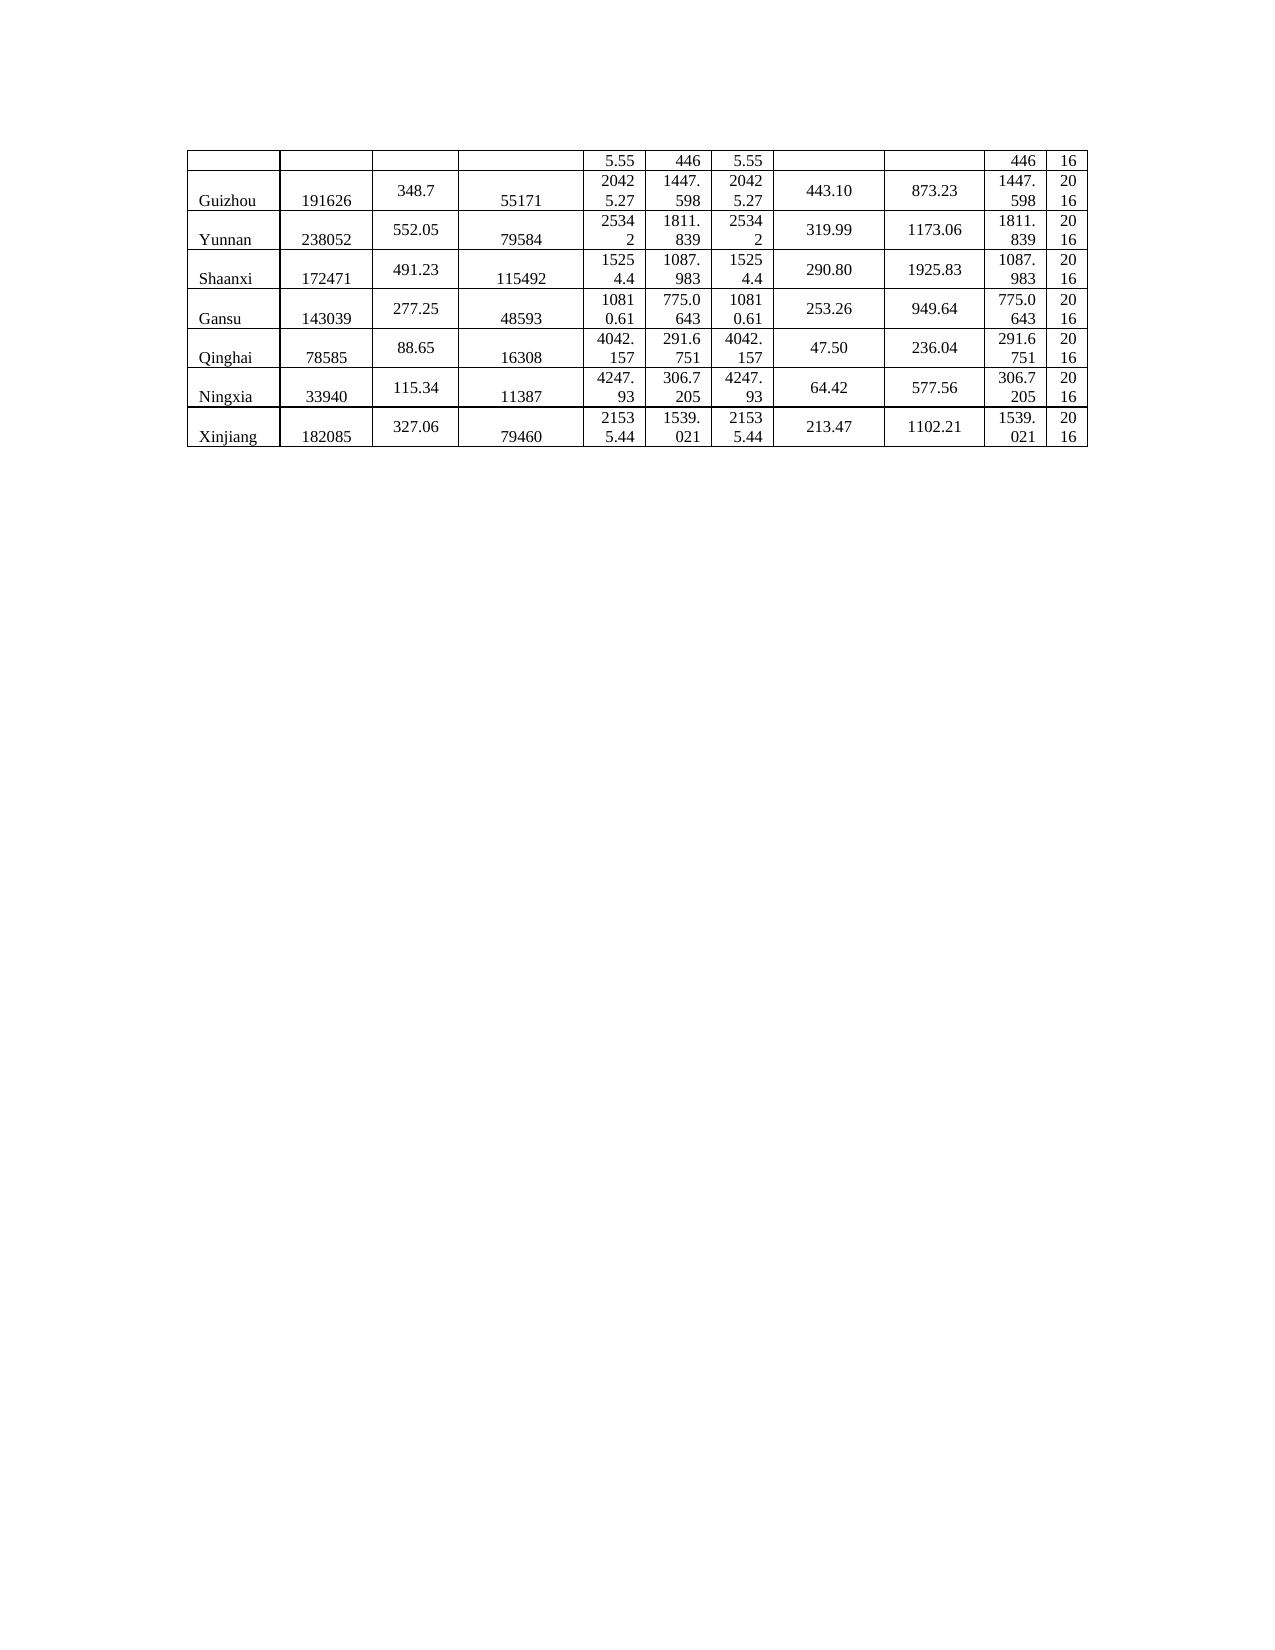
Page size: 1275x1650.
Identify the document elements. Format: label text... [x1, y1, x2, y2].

table_cell 10810.61 [584, 289, 645, 328]
table_cell 2016 [1047, 329, 1087, 367]
table_cell 4042.157 [584, 329, 645, 367]
table_cell 33940 [281, 368, 372, 406]
table_cell 191317 [459, 151, 583, 170]
table_cell 2016 [1047, 368, 1087, 406]
table_cell 23925.55 [712, 151, 773, 170]
table_cell 115.34 [373, 368, 458, 406]
table_cell 1681.446 [646, 151, 711, 170]
table_cell 1173.06 [885, 211, 984, 249]
table_cell 15254.4 [712, 250, 773, 288]
table_cell Qinghai [188, 329, 279, 367]
table_cell 4042.157 [712, 329, 773, 367]
table_cell 306.7205 [646, 368, 711, 406]
table_cell 873.23 [885, 171, 984, 209]
table_cell 1539.021 [646, 408, 711, 446]
table_cell 949.64 [885, 289, 984, 328]
table_cell 327.06 [373, 408, 458, 446]
table_cell 1811.839 [646, 211, 711, 249]
table_cell 291.6751 [985, 329, 1046, 367]
table_cell 577.56 [885, 368, 984, 406]
table_cell 15254.4 [584, 250, 645, 288]
table_cell 47.50 [774, 329, 884, 367]
table_cell 597.84 [774, 151, 884, 170]
table_cell Gansu [188, 289, 279, 328]
table_cell 1565.31 [885, 151, 984, 170]
table_cell 11387 [459, 368, 583, 406]
table_cell 306.7205 [985, 368, 1046, 406]
table_cell 21535.44 [712, 408, 773, 446]
table_cell 64.42 [774, 368, 884, 406]
table_cell 48593 [459, 289, 583, 328]
table_cell Ningxia [188, 368, 279, 406]
table_cell 880.8 [373, 151, 458, 170]
table_cell 1811.839 [985, 211, 1046, 249]
table_cell 191626 [281, 171, 372, 209]
table_cell 491.23 [373, 250, 458, 288]
table_cell 79584 [459, 211, 583, 249]
table_cell Sichuan [188, 151, 279, 170]
table_cell 291.6751 [646, 329, 711, 367]
table_cell 25342 [584, 211, 645, 249]
table_cell 2016 [1047, 171, 1087, 209]
table_cell 25342 [712, 211, 773, 249]
table_cell 1681.446 [985, 151, 1046, 170]
table_cell 2016 [1047, 408, 1087, 446]
table_cell 115492 [459, 250, 583, 288]
table_cell 290.80 [774, 250, 884, 288]
table_cell 1087.983 [646, 250, 711, 288]
table_cell 10810.61 [712, 289, 773, 328]
table_cell 4247.93 [712, 368, 773, 406]
table_cell Shaanxi [188, 250, 279, 288]
table_cell 319.99 [774, 211, 884, 249]
table_cell 552.05 [373, 211, 458, 249]
table_cell 236.04 [885, 329, 984, 367]
table_cell 775.0643 [985, 289, 1046, 328]
table_cell 78585 [281, 329, 372, 367]
table_cell Guizhou [188, 171, 279, 209]
table_cell Yunnan [188, 211, 279, 249]
table_cell 775.0643 [646, 289, 711, 328]
table_cell 238052 [281, 211, 372, 249]
table_cell 21535.44 [584, 408, 645, 446]
table_cell 79460 [459, 408, 583, 446]
table_cell 324138 [281, 151, 372, 170]
table_cell 55171 [459, 171, 583, 209]
table_cell 1087.983 [985, 250, 1046, 288]
table_cell 1539.021 [985, 408, 1046, 446]
table_cell 143039 [281, 289, 372, 328]
table_cell 213.47 [774, 408, 884, 446]
table_cell 253.26 [774, 289, 884, 328]
table_cell 1447.598 [985, 171, 1046, 209]
table_cell 16308 [459, 329, 583, 367]
table_cell 4247.93 [584, 368, 645, 406]
table_cell 1102.21 [885, 408, 984, 446]
table_cell 2016 [1047, 289, 1087, 328]
table_cell 277.25 [373, 289, 458, 328]
table_cell 1925.83 [885, 250, 984, 288]
table_cell 2016 [1047, 250, 1087, 288]
table_cell Xinjiang [188, 408, 279, 446]
table_cell 20425.27 [584, 171, 645, 209]
table_cell 172471 [281, 250, 372, 288]
table_cell 1447.598 [646, 171, 711, 209]
table_cell 88.65 [373, 329, 458, 367]
table_cell 23925.55 [584, 151, 645, 170]
table_cell 2016 [1047, 211, 1087, 249]
table_cell 348.7 [373, 171, 458, 209]
table_cell 20425.27 [712, 171, 773, 209]
table_cell 182085 [281, 408, 372, 446]
table_cell 443.10 [774, 171, 884, 209]
table_cell 2016 [1047, 151, 1087, 170]
